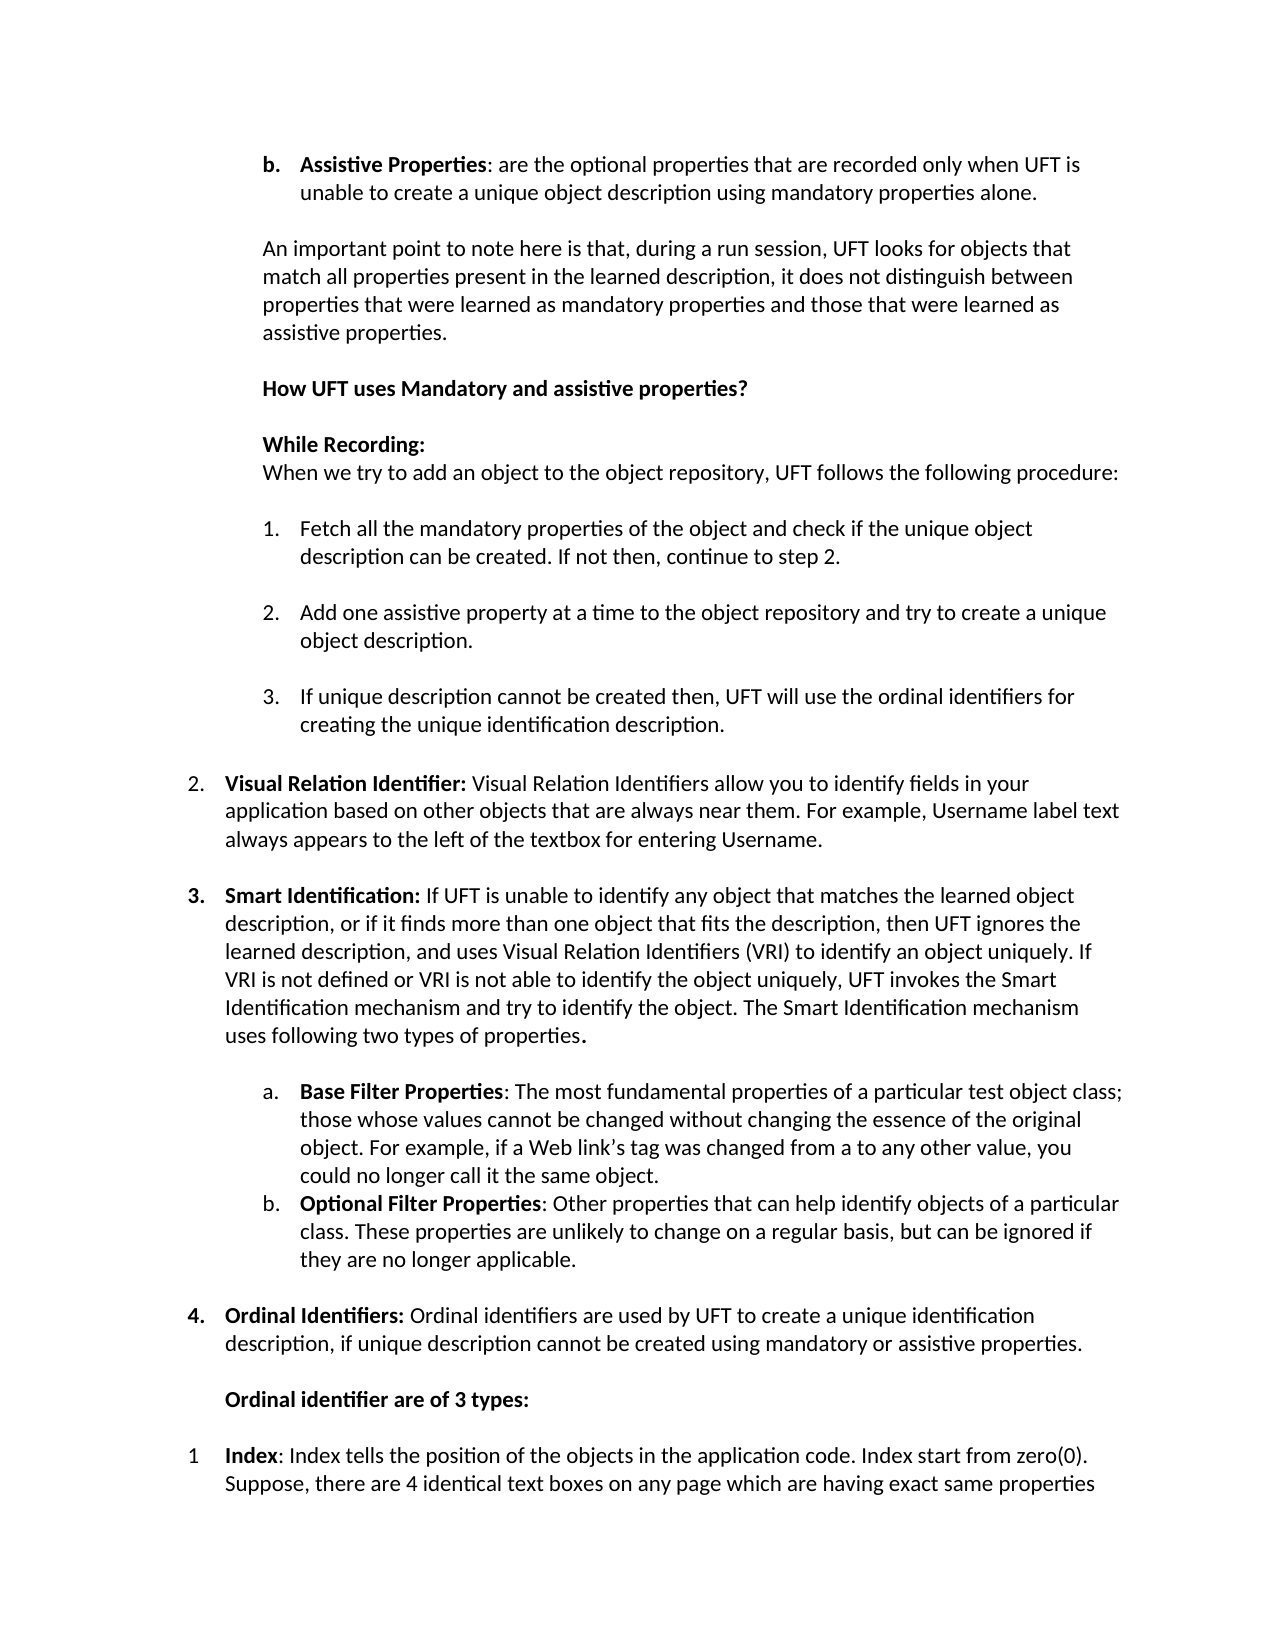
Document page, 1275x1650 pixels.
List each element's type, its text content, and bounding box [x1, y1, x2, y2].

text When we try to add an object to the object repository, UFT follows the following procedure: [262, 458, 1125, 486]
list Fetch all the mandatory properties of the object and check if the unique object description can be created. If not then, continue to step 2. [262, 514, 1125, 570]
text While Recording: [262, 430, 1125, 458]
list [187, 1441, 1125, 1497]
list Base Filter Properties: The most fundamental properties of a particular test object class; those whose values cannot be changed without changing the essence of the original object. For example, if a Web link’s tag was changed from a to any other value, you could no longer call it the same object. [262, 1077, 1125, 1189]
text An important point to note here is that, during a run session, UFT looks for objects that match all properties present in the learned description, it does not distinguish between properties that were learned as mandatory properties and those that were learned as assistive properties. [262, 234, 1125, 346]
text How UFT uses Mandatory and assistive properties? [262, 374, 1125, 402]
list Ordinal Identifiers: Ordinal identifiers are used by UFT to create a unique identification description, if unique description cannot be created using mandatory or assistive properties. [187, 1301, 1125, 1357]
list Visual Relation Identifier: Visual Relation Identifiers allow you to identify fields in your application based on other objects that are always near them. For example, Username label text always appears to the left of the textbox for entering Username. [187, 769, 1125, 853]
list Assistive Properties: are the optional properties that are recorded only when UFT is unable to create a unique object description using mandatory properties alone. [262, 150, 1125, 206]
list If unique description cannot be created then, UFT will use the ordinal identifiers for creating the unique identification description. [262, 682, 1125, 738]
list Optional Filter Properties: Other properties that can help identify objects of a particular class. These properties are unlikely to change on a regular basis, but can be ignored if they are no longer applicable. [262, 1189, 1125, 1273]
list Ordinal identifier are of 3 types: [225, 1385, 1125, 1413]
list Smart Identification: If UFT is unable to identify any object that matches the learned object description, or if it finds more than one object that fits the description, then UFT ignores the learned description, and uses Visual Relation Identifiers (VRI) to identify an object uniquely. If VRI is not defined or VRI is not able to identify the object uniquely, UFT invokes the Smart Identification mechanism and try to identify the object. The Smart Identification mechanism uses following two types of properties. [187, 881, 1125, 1049]
list Add one assistive property at a time to the object repository and try to create a unique object description. [262, 598, 1125, 654]
